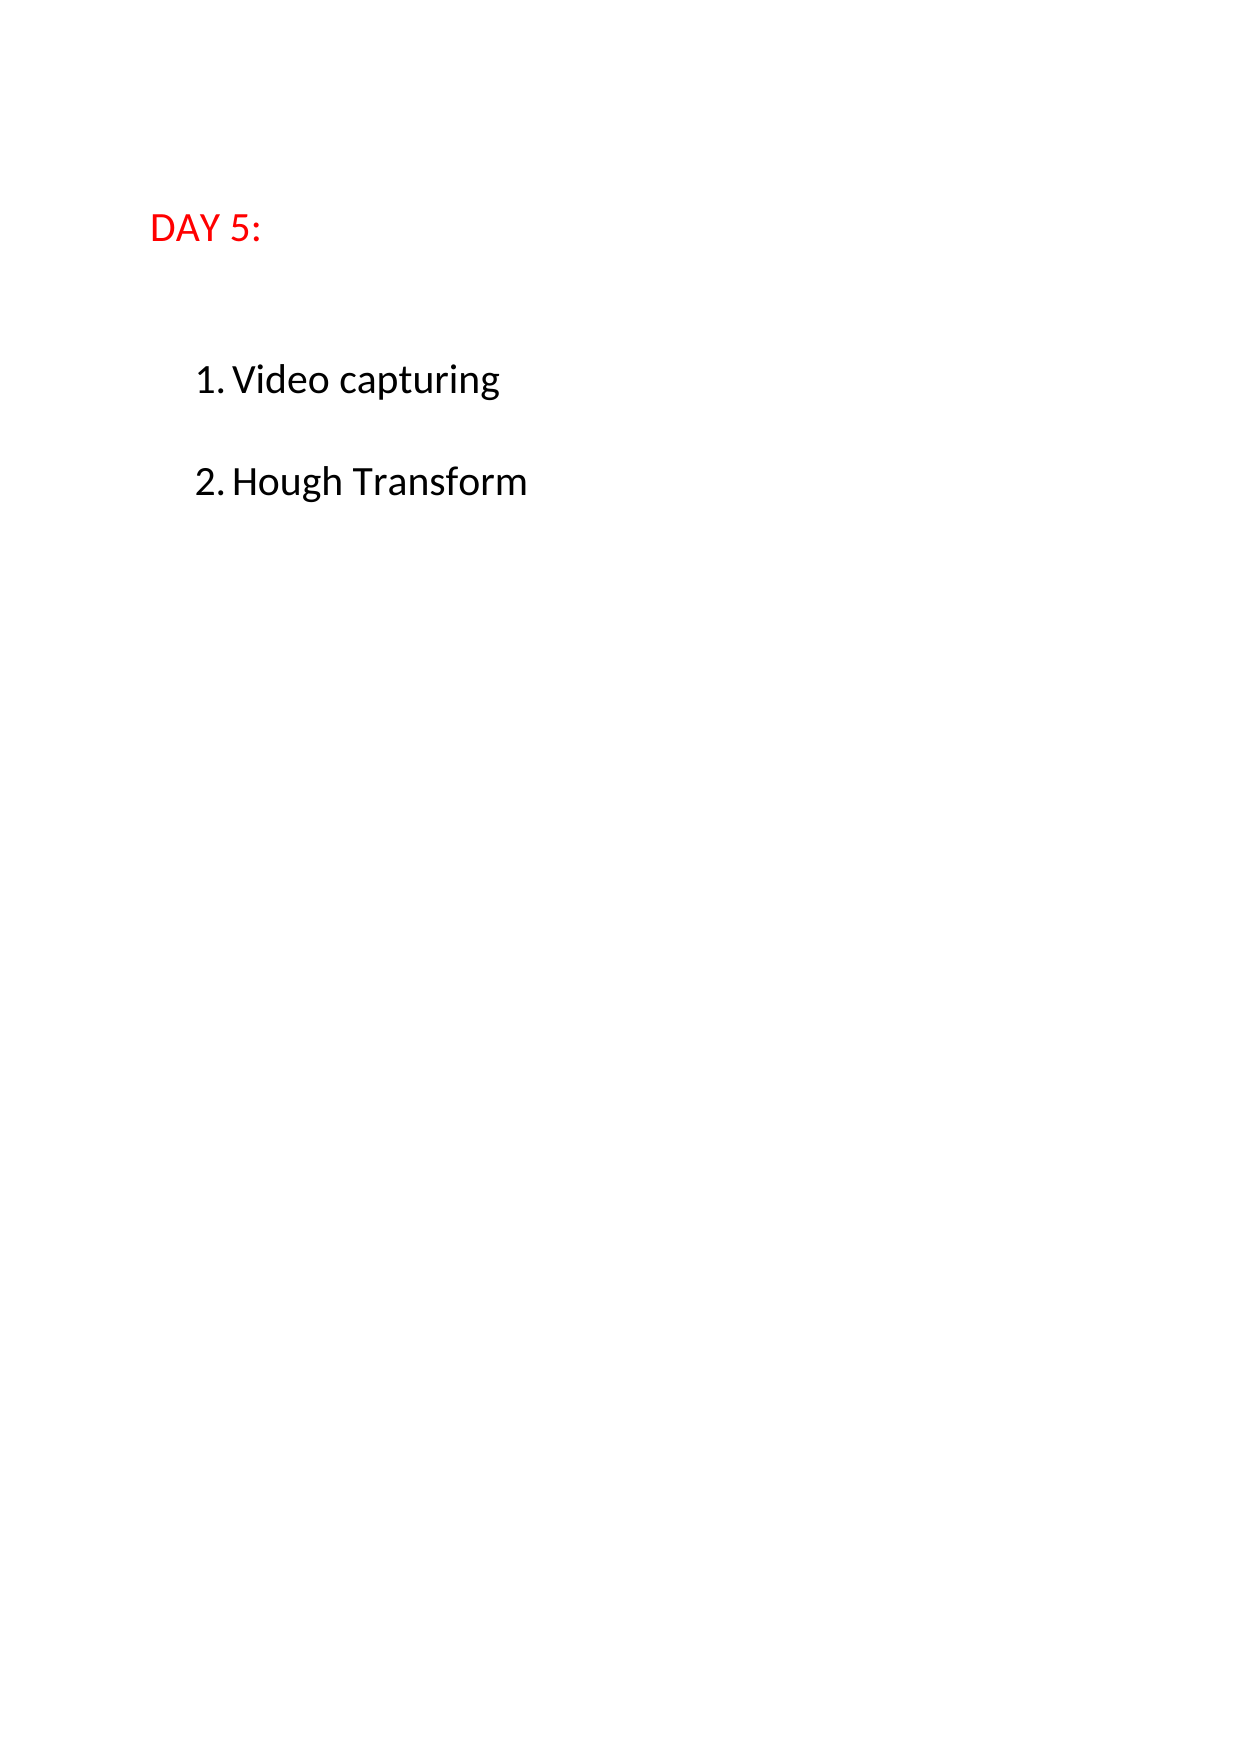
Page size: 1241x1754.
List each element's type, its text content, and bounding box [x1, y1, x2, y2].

list Video capturing [194, 353, 1090, 404]
text DAY 5: [150, 201, 1090, 252]
list Hough Transform [194, 455, 1090, 506]
